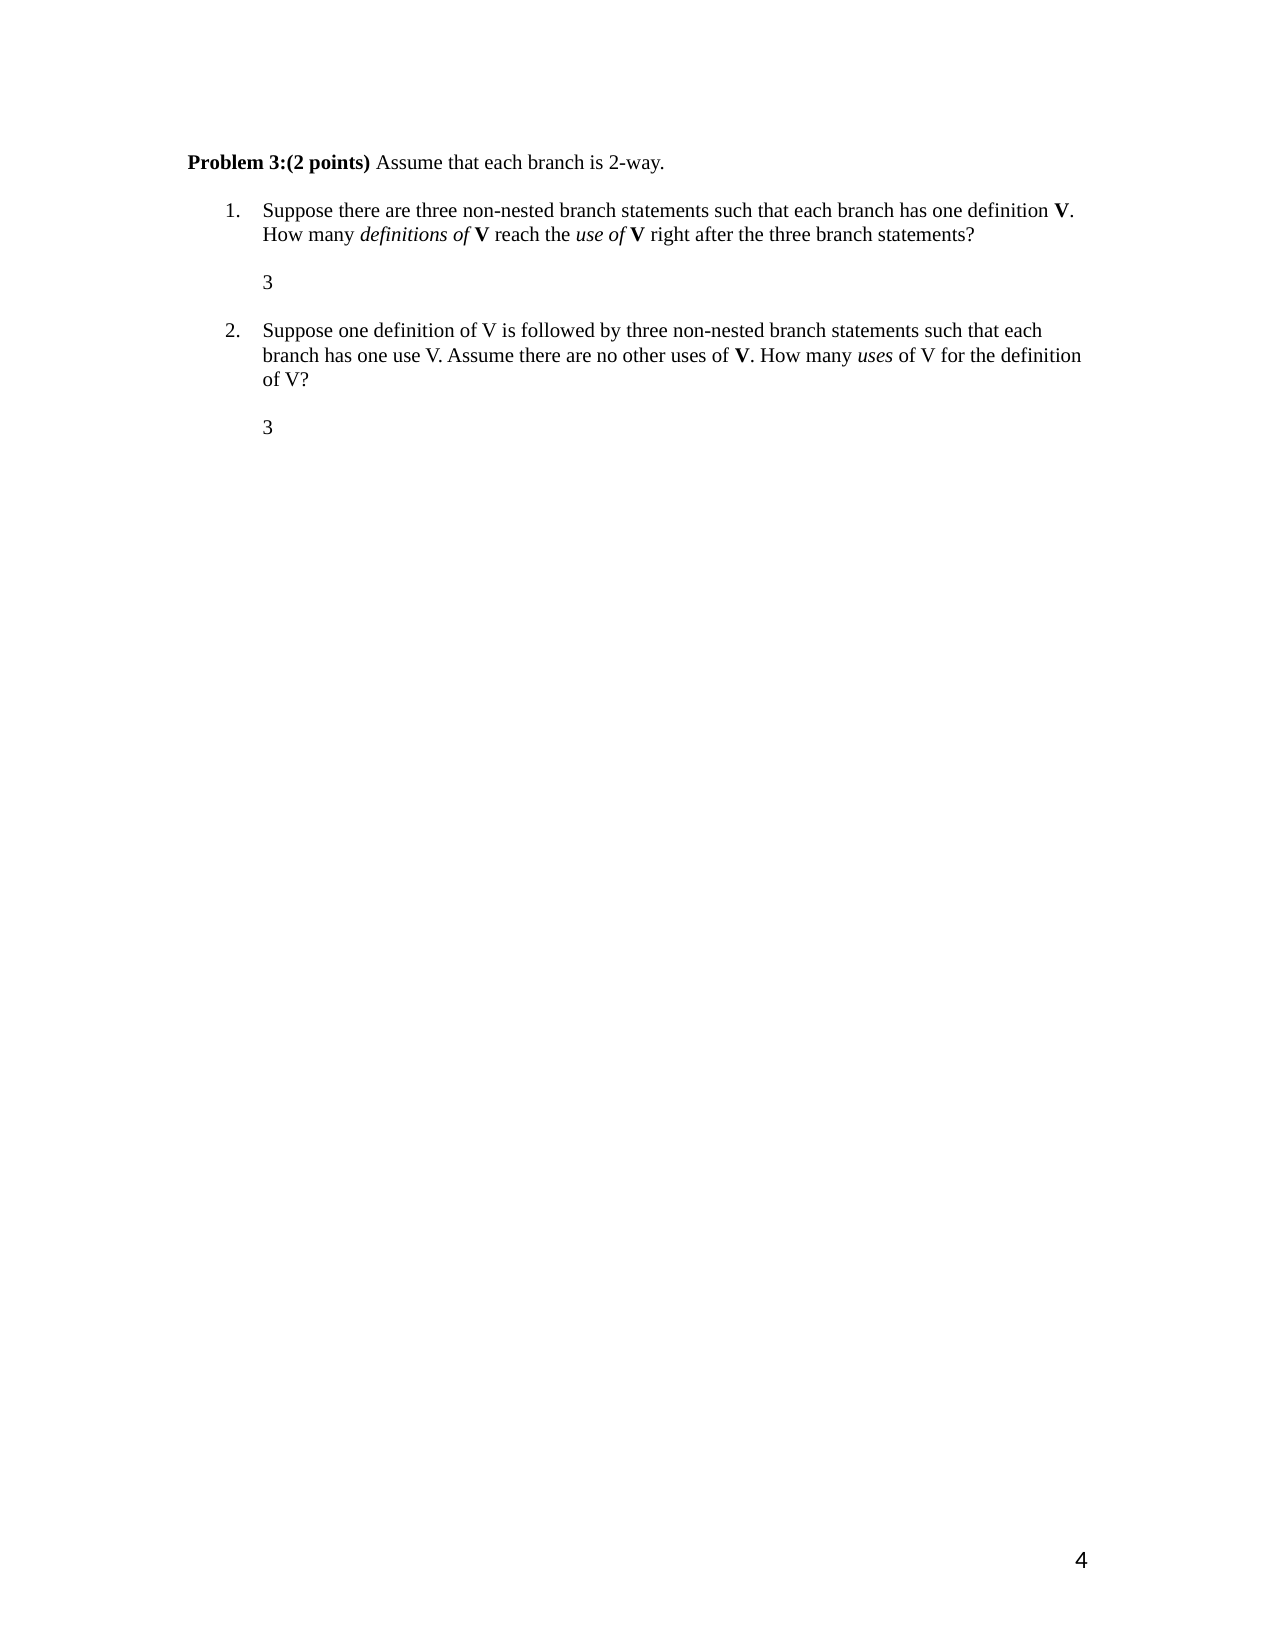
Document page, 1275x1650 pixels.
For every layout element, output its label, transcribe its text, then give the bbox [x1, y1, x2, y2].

list Suppose there are three non-nested branch statements such that each branch has one definition V. How many definitions of V reach the use of V right after the three branch statements? [225, 198, 1087, 246]
text Problem 3:(2 points) Assume that each branch is 2-way. [187, 150, 1087, 174]
list 3 [262, 270, 1087, 294]
list 3 [262, 415, 1087, 439]
list Suppose one definition of V is followed by three non-nested branch statements such that each branch has one use V. Assume there are no other uses of V. How many uses of V for the definition of V? [225, 318, 1087, 391]
